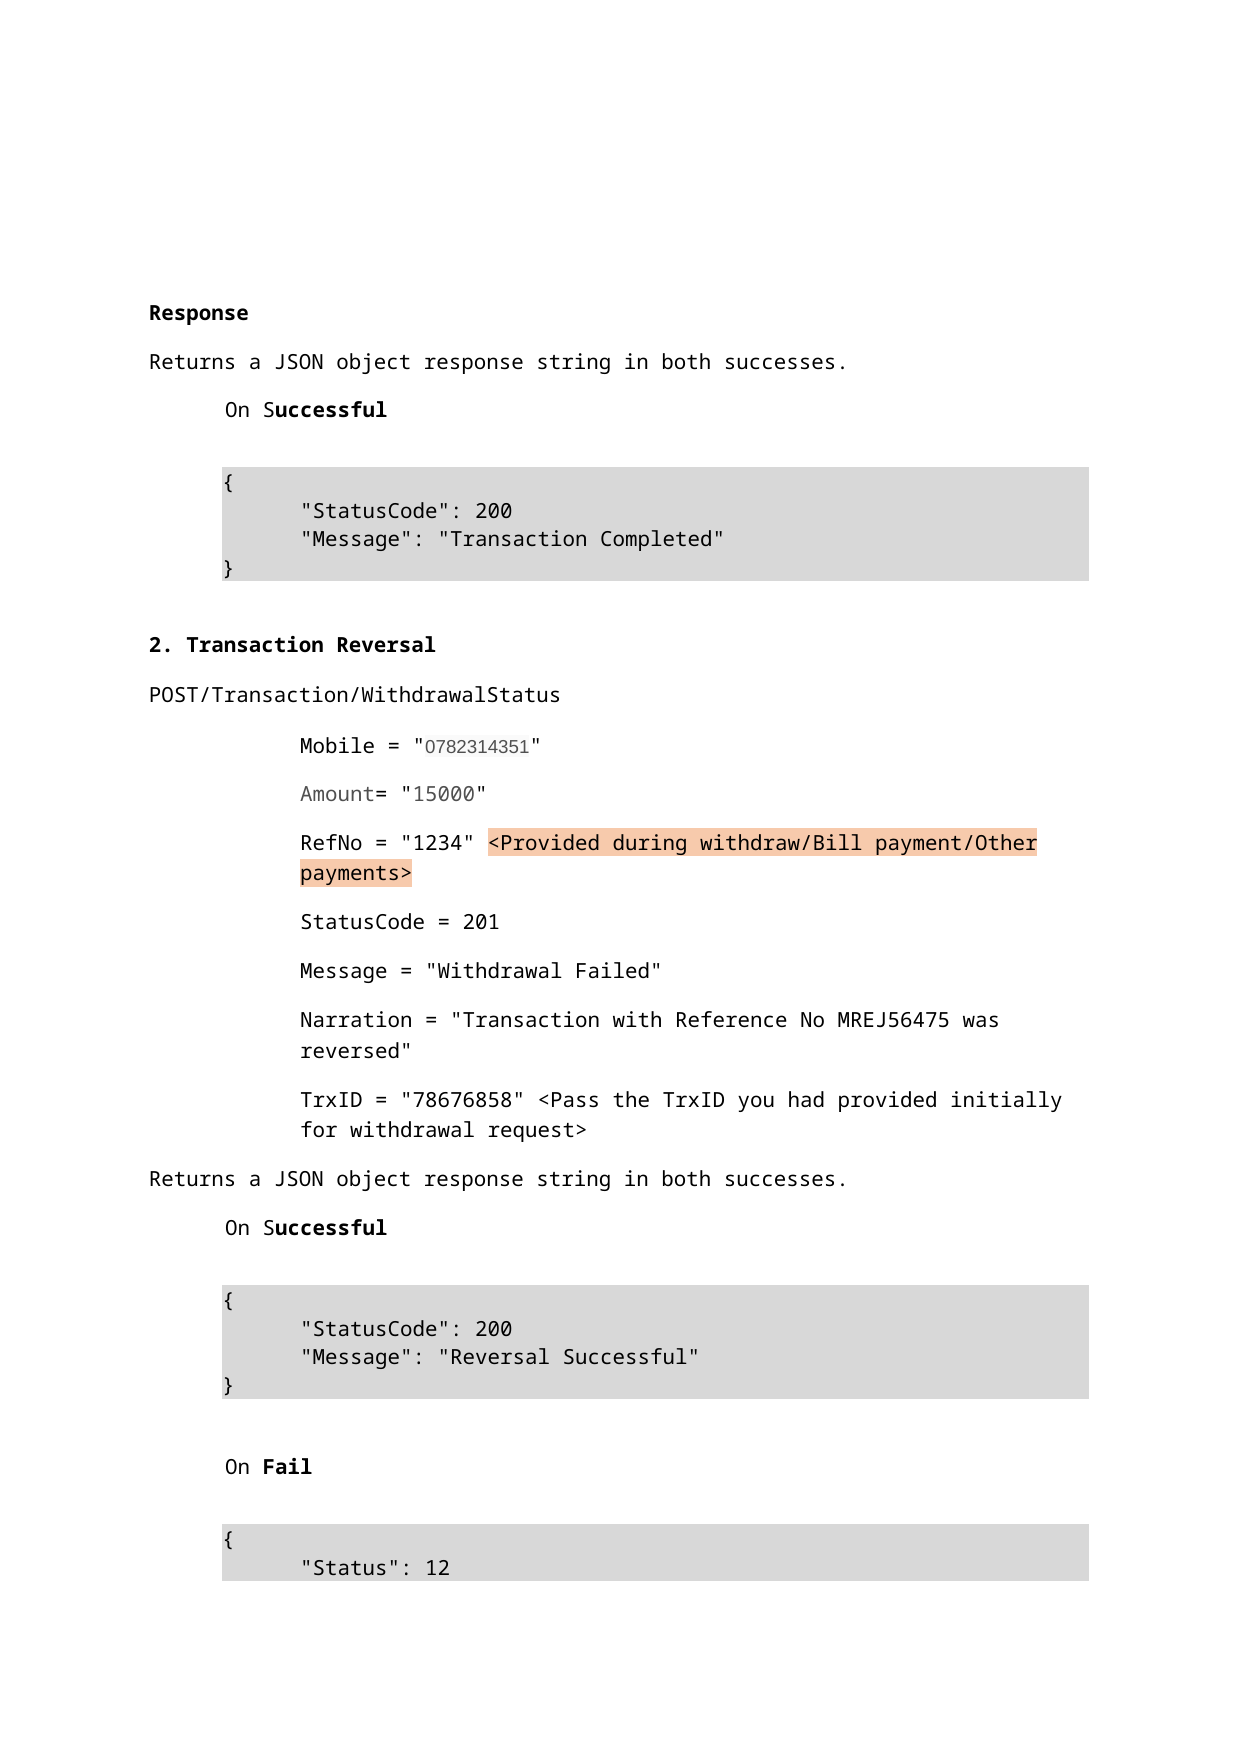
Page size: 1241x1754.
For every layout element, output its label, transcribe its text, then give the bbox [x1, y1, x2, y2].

text Returns a JSON object response string in both successes. [148, 347, 1089, 375]
text "StatusCode": 200 [222, 496, 1089, 524]
text Narration = "Transaction with Reference No MREJ56475 was reversed" [300, 1005, 1089, 1064]
text Message = "Withdrawal Failed" [300, 956, 1089, 984]
text RefNo = "1234" <Provided during withdraw/Bill payment/Other payments> [300, 828, 1089, 887]
text On Successful [225, 395, 578, 424]
text Amount= "15000" [475, 779, 1089, 808]
text { [222, 1285, 1089, 1314]
text "Message": "Reversal Successful" [222, 1342, 1089, 1371]
text Response [148, 298, 425, 326]
text "StatusCode": 200 [222, 1314, 1089, 1342]
text "Status": 12 [222, 1553, 1089, 1581]
text Mobile = "0782314351" [300, 731, 1089, 759]
text Returns a JSON object response string in both successes. [148, 1164, 1089, 1193]
text } [222, 1371, 1089, 1399]
text On Successful [225, 1213, 578, 1241]
list Transaction Reversal [148, 630, 1089, 659]
text Amount= "15000" [375, 779, 413, 808]
text POST/Transaction/WithdrawalStatus [148, 681, 1089, 709]
text { [222, 1524, 1089, 1553]
text "Message": "Transaction Completed" [222, 524, 1089, 553]
text { [222, 467, 1089, 496]
text StatusCode = 201 [300, 907, 1089, 936]
text } [222, 553, 1089, 581]
text TrxID = "78676858" <Pass the TrxID you had provided initially for withdrawal request> [300, 1085, 1089, 1144]
text On Fail [225, 1452, 578, 1481]
